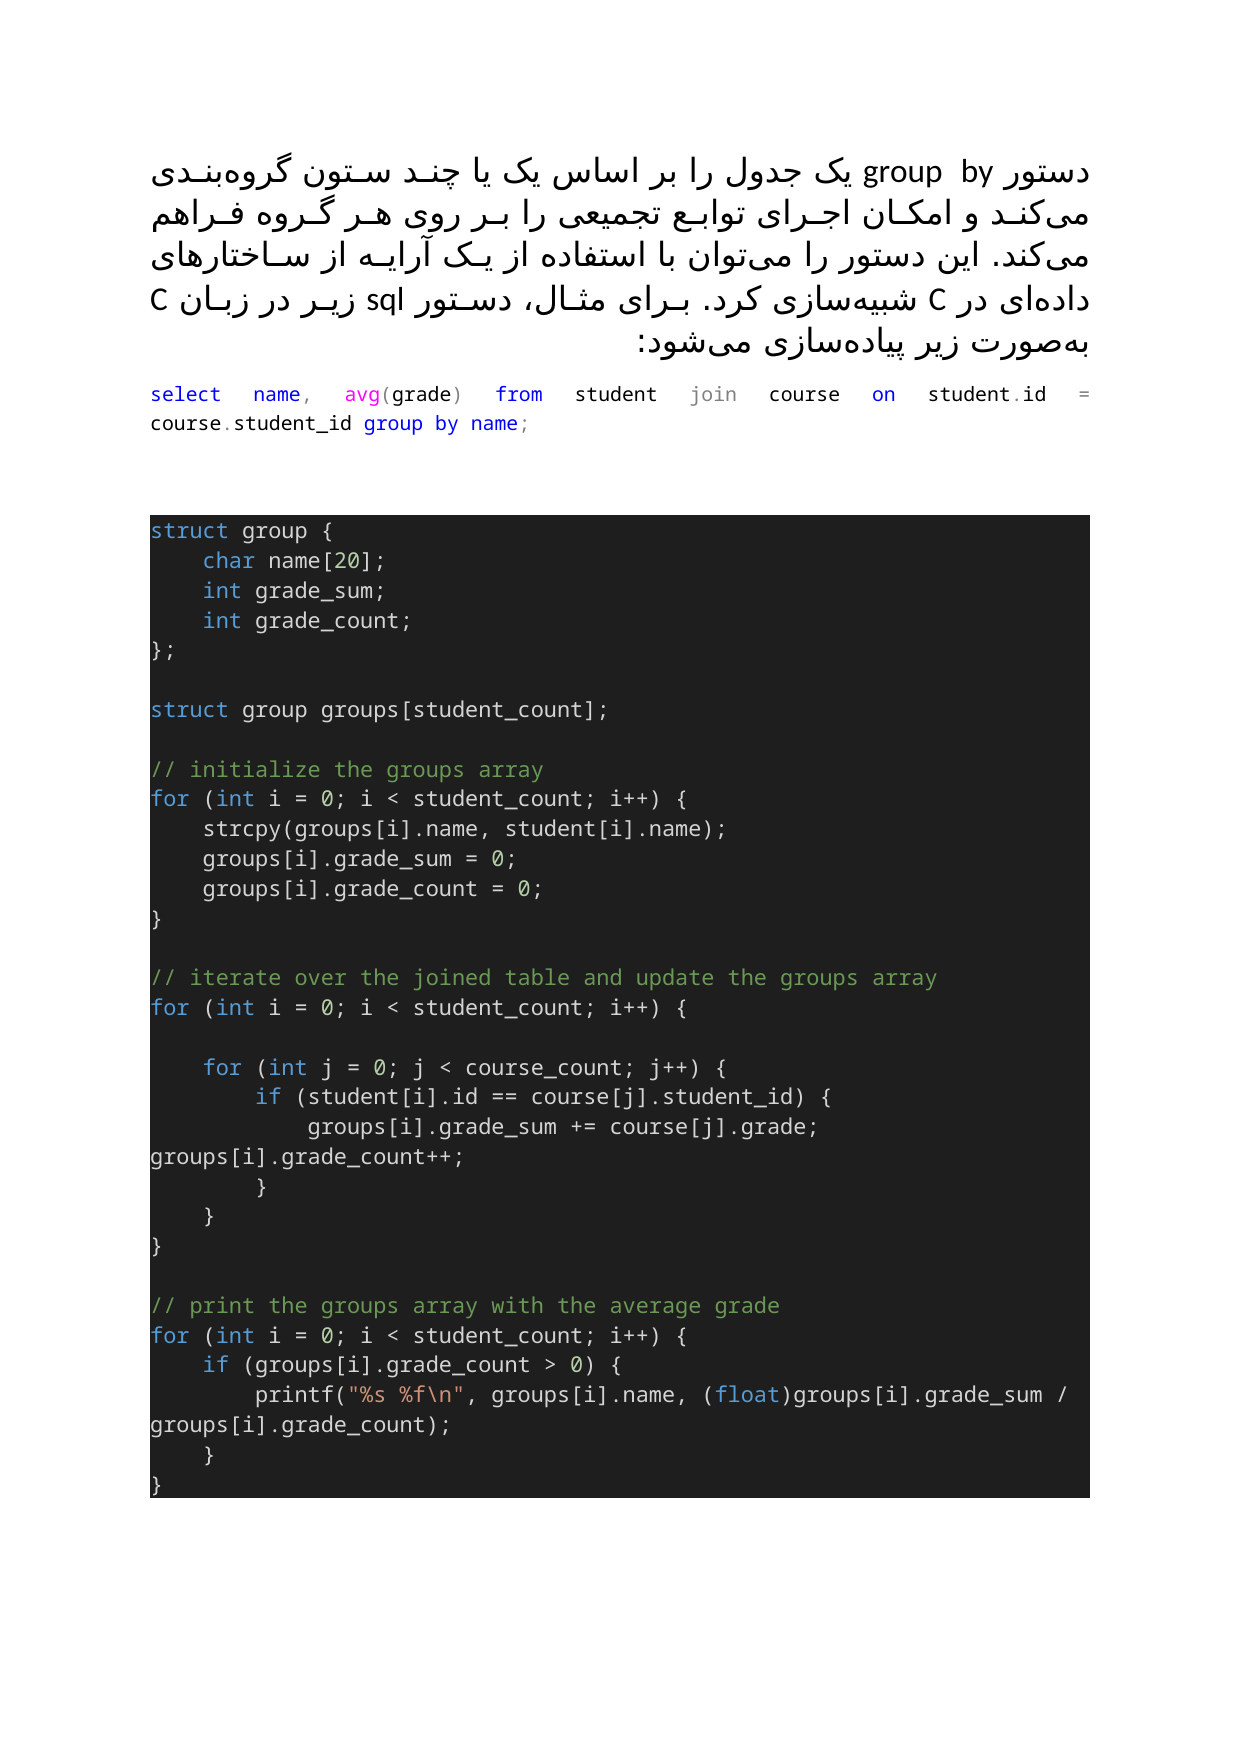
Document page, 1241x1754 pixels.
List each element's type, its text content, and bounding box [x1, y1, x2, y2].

text int grade_sum; [150, 575, 1090, 604]
text // initialize the groups array [150, 753, 1090, 783]
text strcpy(groups[i].name, student[i].name); [150, 813, 1090, 843]
text } [150, 1468, 1090, 1498]
text groups[i].grade_sum += course[j].grade; groups[i].grade_count++; [150, 1111, 1090, 1171]
text select name, avg(grade) from student join course on student.id = course.student_id group by name; [150, 380, 1090, 436]
text } [150, 1171, 1090, 1200]
text char name[20]; [150, 545, 1090, 575]
text دستور group by یک جدول را بر اساس یک یا چند ستون گروه‌بندی می‌کند و امکان اجرای توابع تجمیعی را بر روی هر گروه فراهم می‌کند. این دستور را می‌توان با استفاده از یک آرایه از ساختارهای داده‌ای در C شبیه‌سازی کرد. برای مثال، دستور sql زیر در زبان C به‌صورت زیر پیاده‌سازی می‌شود: [150, 150, 1090, 360]
text struct group { [150, 515, 1090, 545]
text groups[i].grade_count = 0; [150, 873, 1090, 902]
text groups[i].grade_sum = 0; [150, 843, 1090, 873]
text printf("%s %f\n", groups[i].name, (float)groups[i].grade_sum / groups[i].grade_count); [150, 1379, 1090, 1439]
text } [150, 1230, 1090, 1260]
text struct group groups[student_count]; [150, 694, 1090, 724]
text for (int i = 0; i < student_count; i++) { [150, 992, 1090, 1022]
text for (int j = 0; j < course_count; j++) { [150, 1051, 1090, 1081]
text // print the groups array with the average grade [150, 1290, 1090, 1319]
text for (int i = 0; i < student_count; i++) { [150, 783, 1090, 813]
text } [150, 902, 1090, 932]
text // iterate over the joined table and update the groups array [150, 962, 1090, 992]
text int grade_count; [150, 604, 1090, 634]
text } [150, 1439, 1090, 1468]
text } [150, 1200, 1090, 1230]
text for (int i = 0; i < student_count; i++) { [150, 1319, 1090, 1349]
text }; [150, 634, 1090, 664]
text if (groups[i].grade_count > 0) { [150, 1349, 1090, 1379]
text if (student[i].id == course[j].student_id) { [150, 1081, 1090, 1111]
